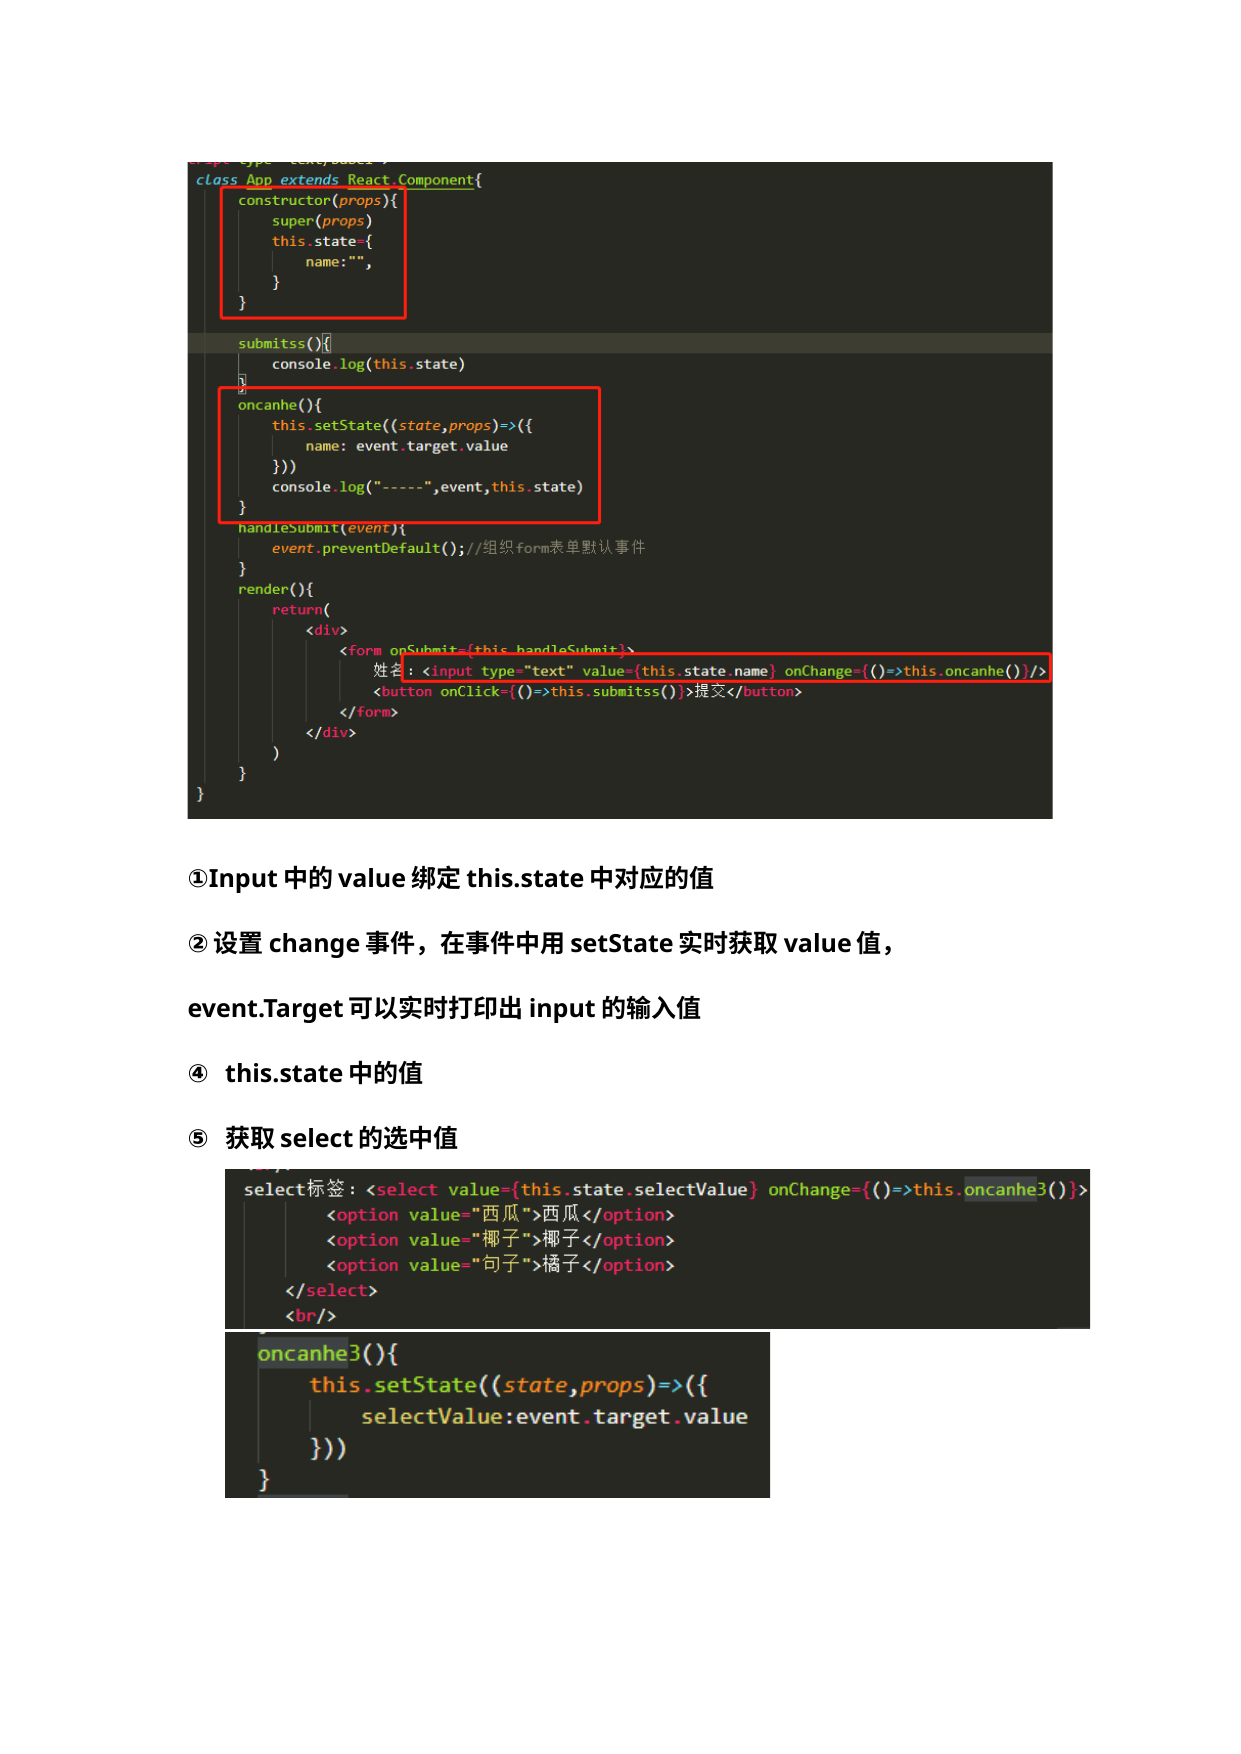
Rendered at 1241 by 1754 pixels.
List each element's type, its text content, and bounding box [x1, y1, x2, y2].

text ①Input中的value绑定this.state中对应的值 [187, 844, 1053, 909]
picture [225, 1169, 1091, 1329]
picture [187, 162, 1053, 819]
picture [225, 1332, 771, 1498]
text ②设置change事件，在事件中用setState实时获取value值，event.Target可以实时打印出input的输入值 [187, 909, 1053, 1039]
list this.state中的值 [187, 1039, 1053, 1104]
